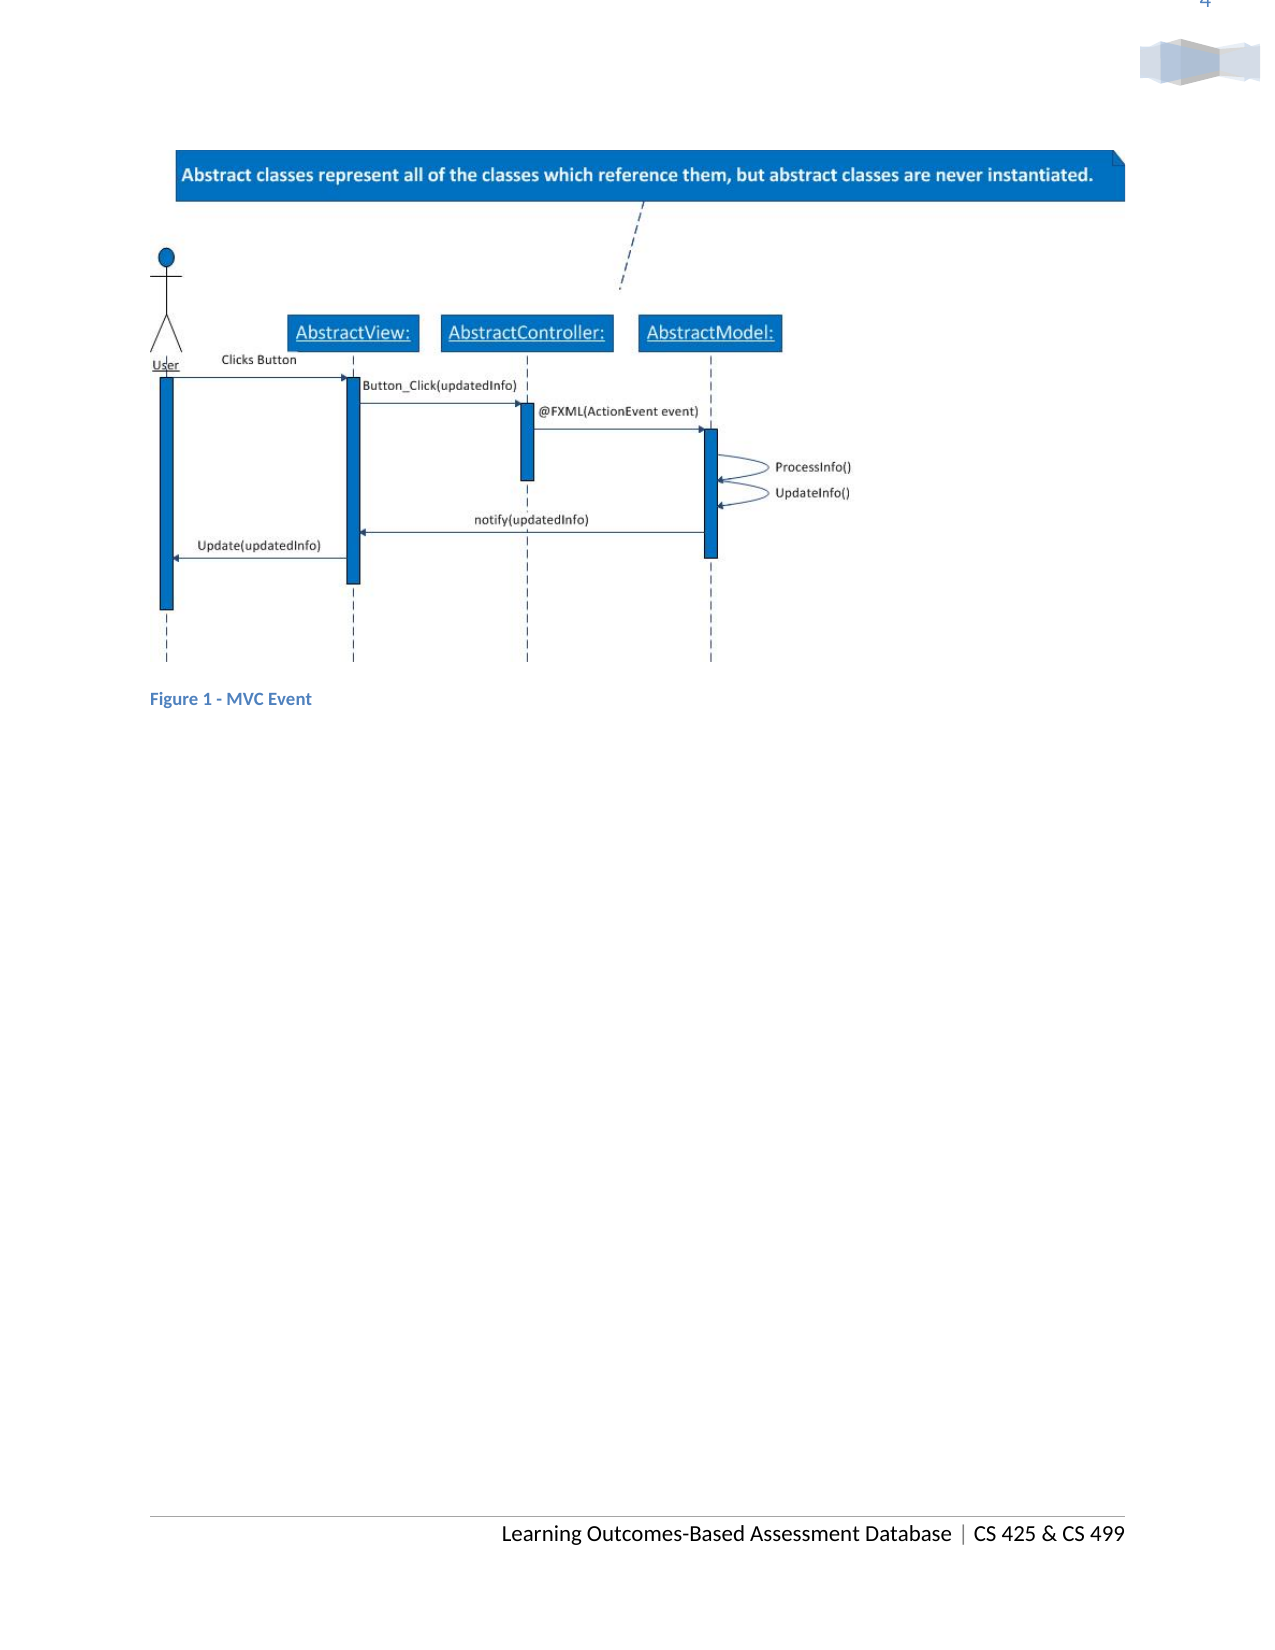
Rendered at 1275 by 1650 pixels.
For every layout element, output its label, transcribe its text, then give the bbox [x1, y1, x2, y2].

picture [150, 150, 1125, 662]
